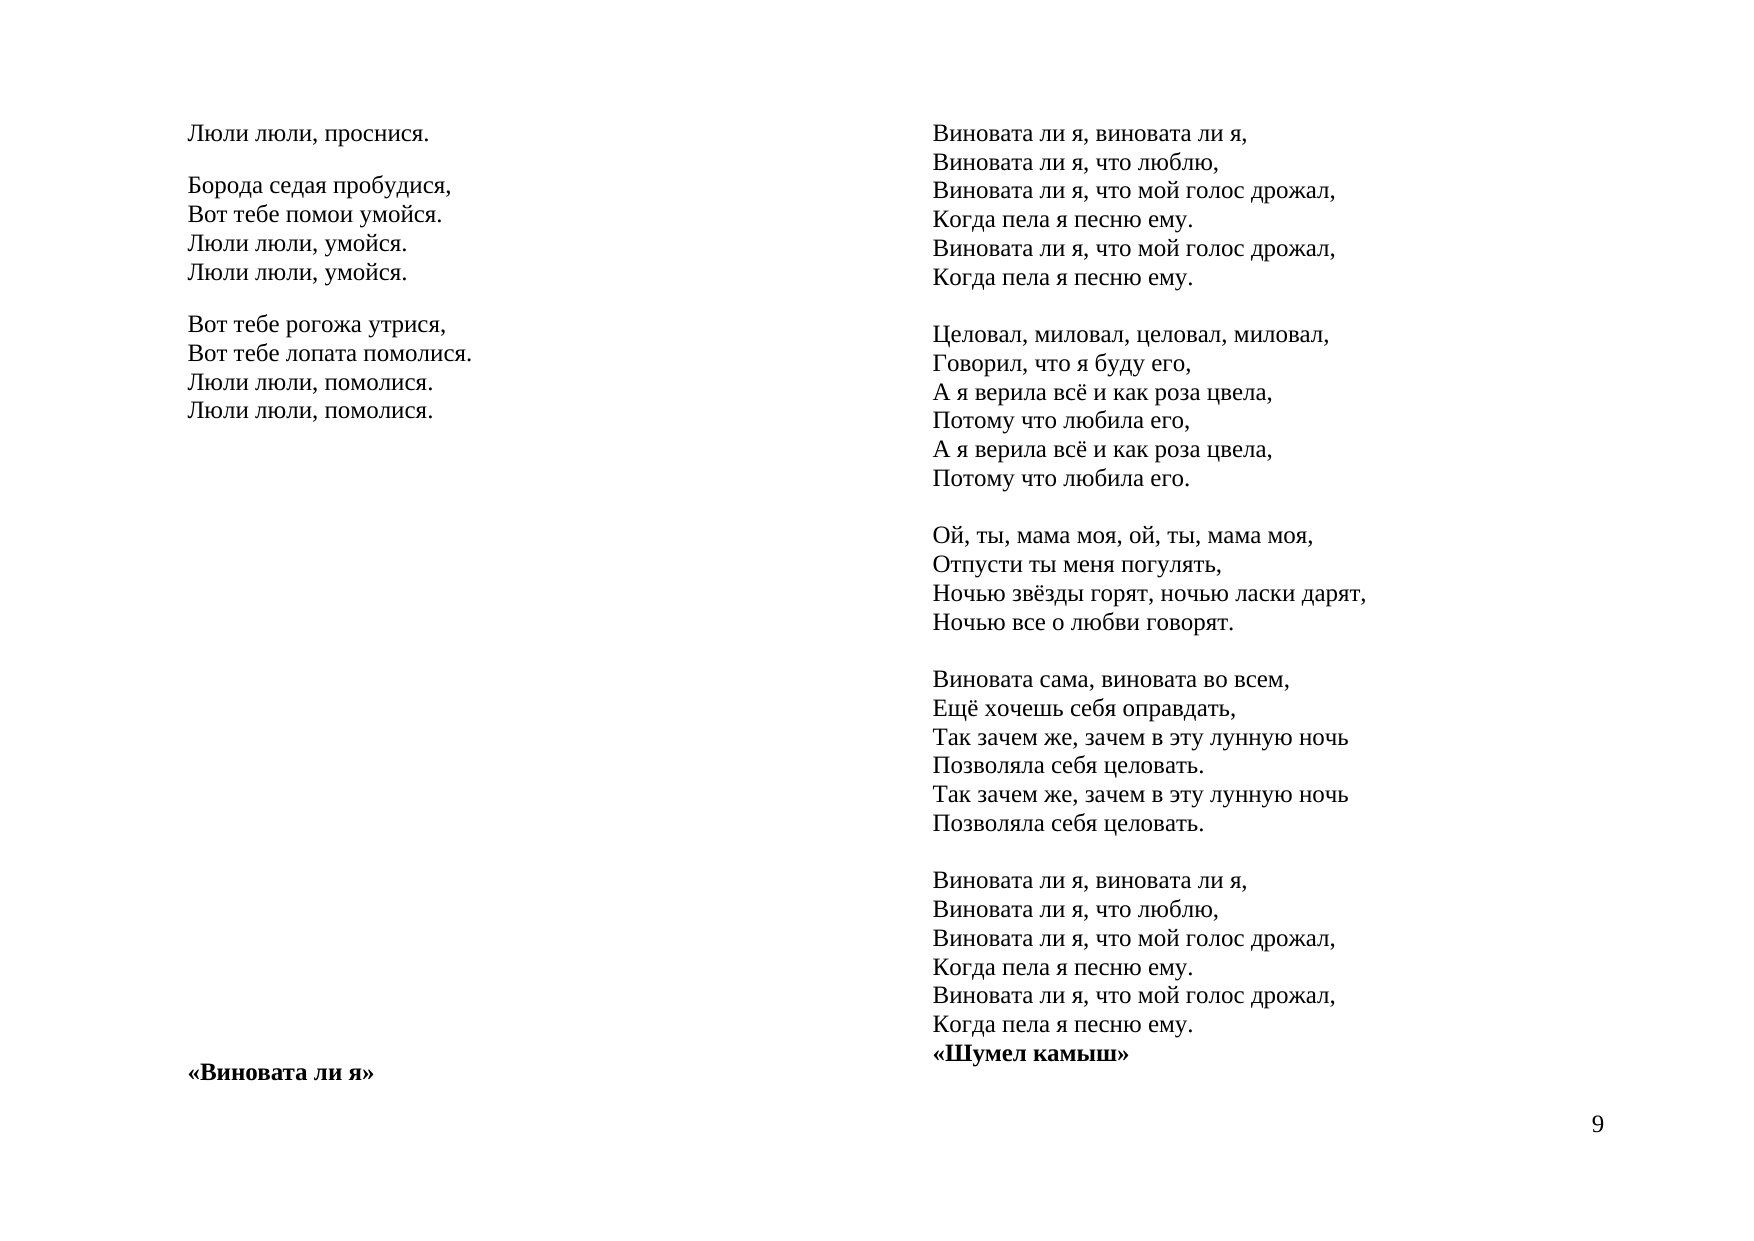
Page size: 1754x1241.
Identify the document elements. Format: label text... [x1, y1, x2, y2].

text Ночью все о любви говорят. [932, 607, 1604, 636]
text Люли люли, умойся. [187, 257, 859, 286]
text Виновата ли я, что мой голос дрожал, [932, 923, 1604, 952]
text Виновата ли я, виновата ли я, [932, 866, 1604, 894]
text Виновата ли я, что мой голос дрожал, [932, 233, 1604, 262]
text Так зачем же, зачем в эту лунную ночь [932, 722, 1604, 751]
text Ой, ты, мама моя, ой, ты, мама моя, [932, 521, 1604, 549]
text Виновата сама, виновата во всем, [932, 664, 1604, 693]
text Люли люли, умойся. [187, 228, 859, 257]
text Виновата ли я, что мой голос дрожал, [932, 176, 1604, 204]
text Борода седая пробудися, [187, 171, 859, 199]
text Виновата ли я, виновата ли я, [932, 118, 1604, 147]
text Говорил, что я буду его, [932, 348, 1604, 377]
text Когда пела я песню ему. [932, 204, 1604, 233]
text Ещё хочешь себя оправдать, [932, 693, 1604, 722]
text А я верила всё и как роза цвела, [932, 434, 1604, 463]
text Отпусти ты меня погулять, [932, 549, 1604, 578]
text Целовал, миловал, целовал, миловал, [932, 319, 1604, 348]
text Виновата ли я, что люблю, [932, 894, 1604, 923]
text Виновата ли я, что люблю, [932, 147, 1604, 176]
text Так зачем же, зачем в эту лунную ночь [932, 779, 1604, 808]
text Вот тебе помои умойся. [187, 199, 859, 228]
text Виновата ли я, что мой голос дрожал, [932, 981, 1604, 1009]
text Позволяла себя целовать. [932, 751, 1604, 779]
text Позволяла себя целовать. [932, 808, 1604, 837]
subtitle «Виновата ли я» [187, 1057, 859, 1086]
text Люли люли, помолися. [187, 395, 859, 424]
text Люли люли, помолися. [187, 367, 859, 395]
text Когда пела я песню ему. [932, 262, 1604, 291]
text А я верила всё и как роза цвела, [932, 377, 1604, 406]
text Потому что любила его, [932, 406, 1604, 434]
text Когда пела я песню ему. [932, 952, 1604, 981]
text Ночью звёзды горят, ночью ласки дарят, [932, 578, 1604, 607]
text Люли люли, проснися. [187, 118, 859, 147]
text Вот тебе рогожа утрися, [187, 309, 859, 338]
text «Шумел камыш» [932, 1038, 1604, 1067]
text Вот тебе лопата помолися. [187, 338, 859, 367]
text Потому что любила его. [932, 463, 1604, 492]
text Когда пела я песню ему. [932, 1009, 1604, 1038]
